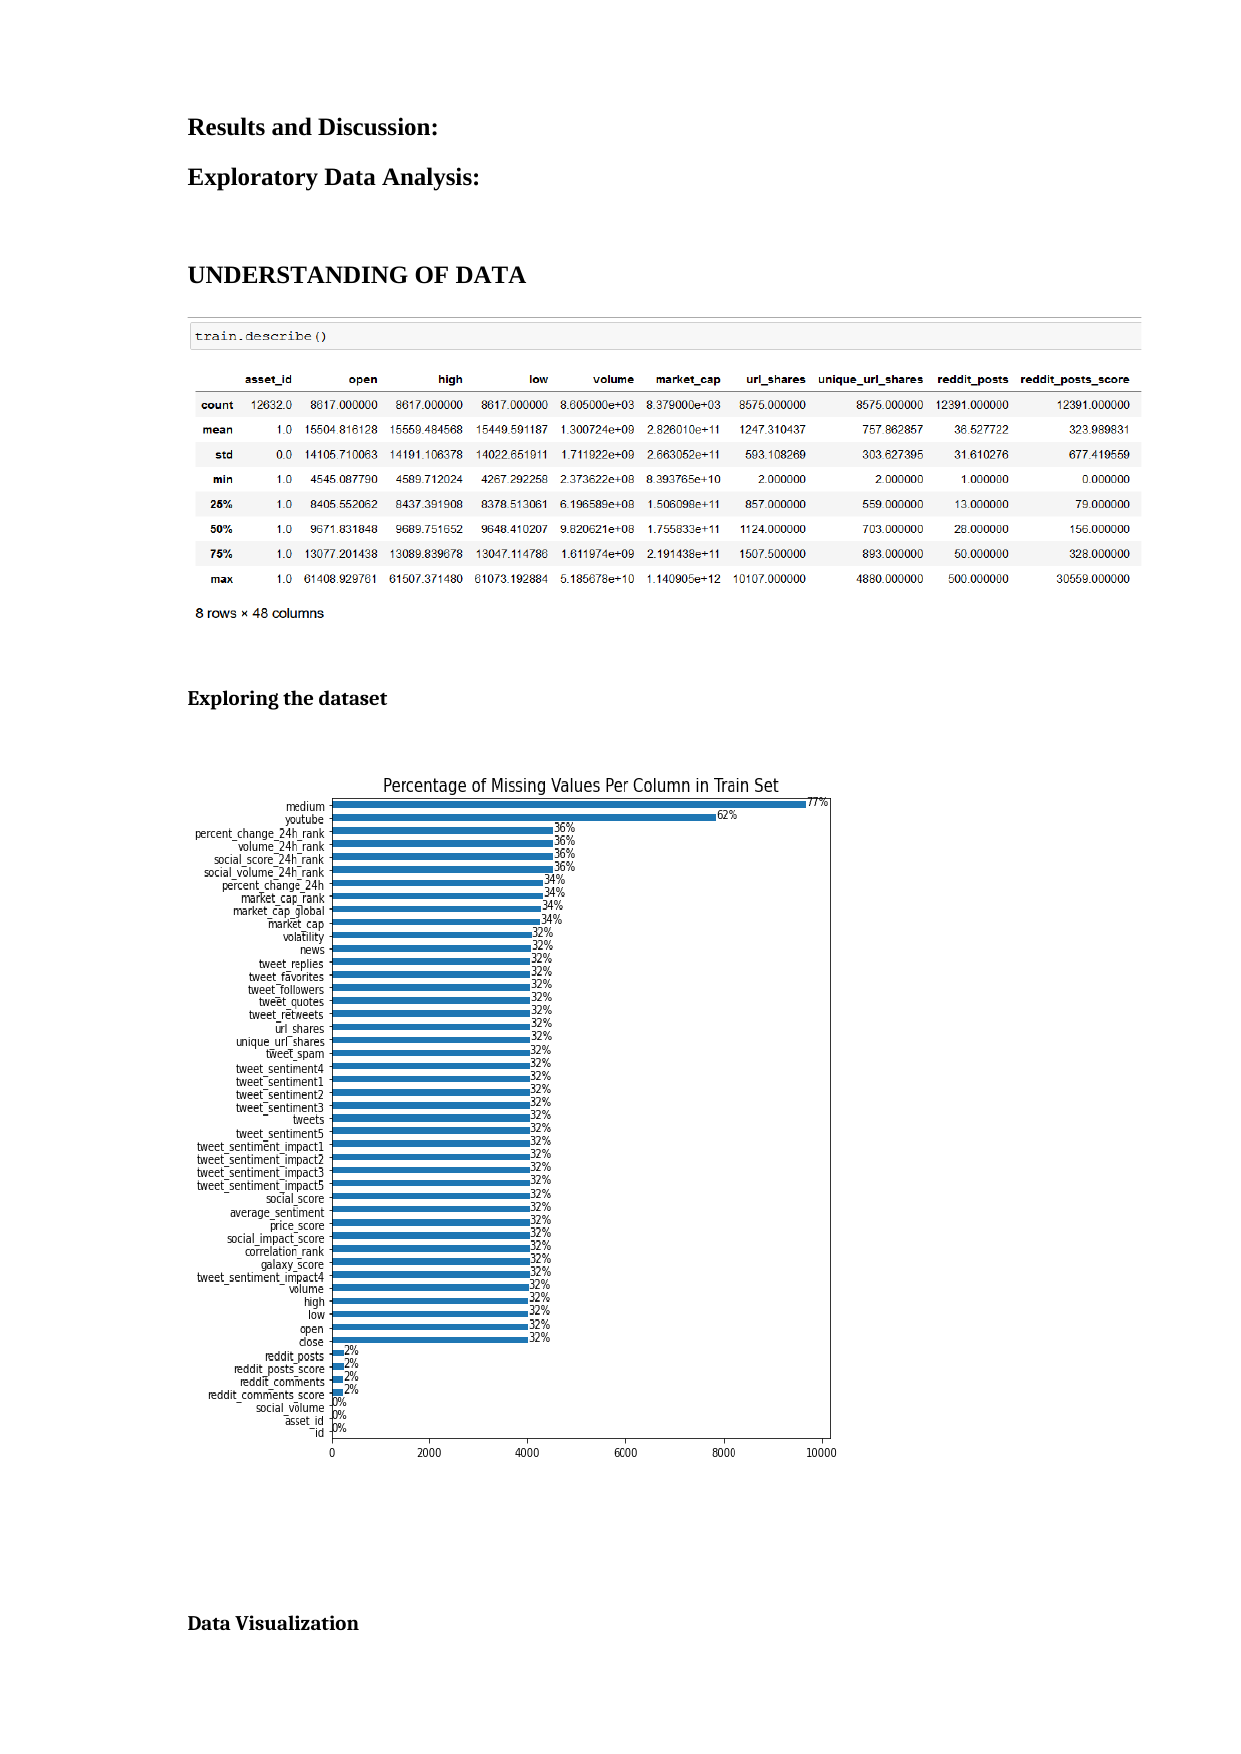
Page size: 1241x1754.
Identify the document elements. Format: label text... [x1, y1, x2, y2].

text Exploring the dataset [187, 687, 1090, 711]
picture [187, 771, 843, 1467]
text Data Visualization [187, 1612, 1090, 1636]
text Exploratory Data Analysis: [187, 162, 1090, 191]
picture [187, 310, 1142, 626]
text UNDERSTANDING OF DATA [187, 261, 1090, 289]
text Results and Discussion: [187, 112, 1090, 141]
